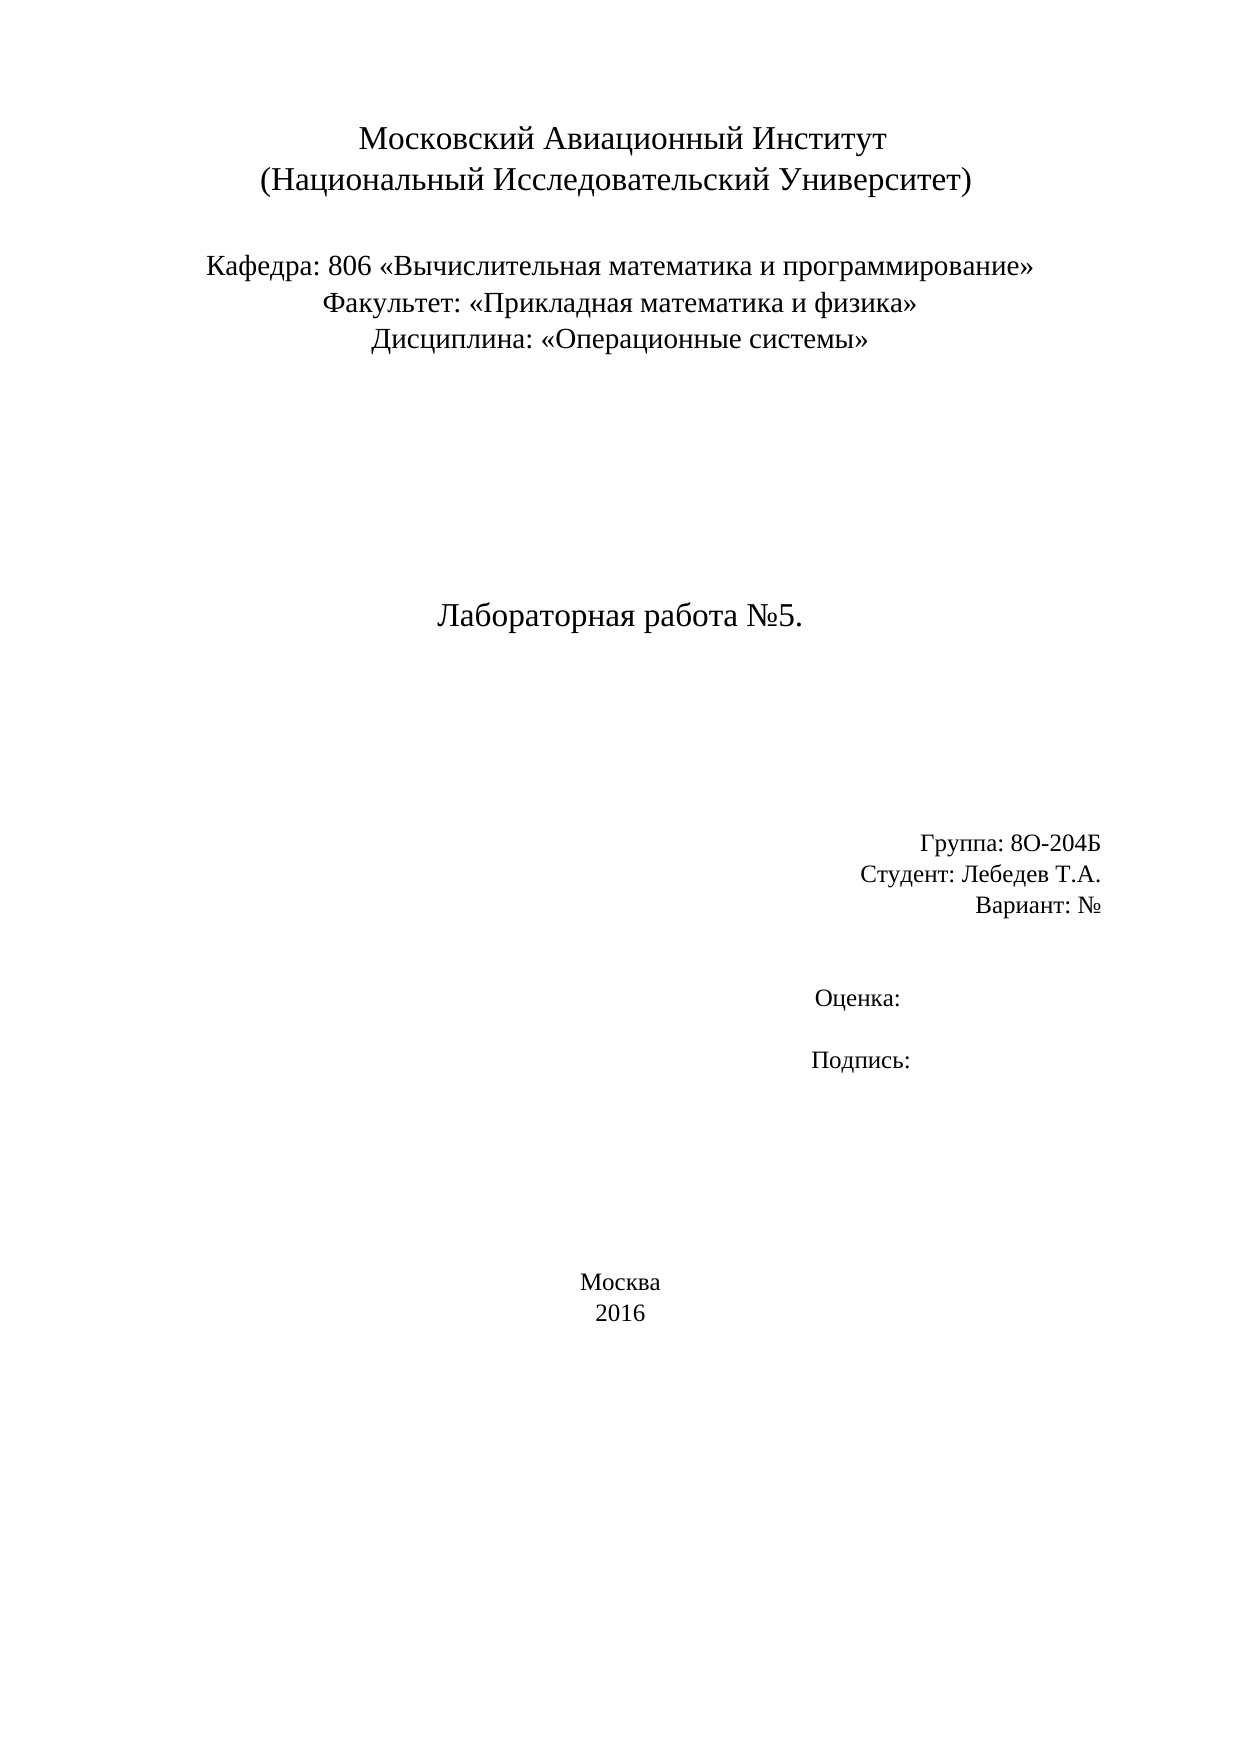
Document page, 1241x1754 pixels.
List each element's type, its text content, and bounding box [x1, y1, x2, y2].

text Группа: 8О-204Б [139, 828, 1101, 856]
text 2016 [139, 1298, 1101, 1327]
text Факультет: «Прикладная математика и физика» [139, 285, 1101, 318]
text Вариант: № [139, 890, 1101, 918]
text Дисциплина: «Операционные системы» [139, 321, 1101, 354]
text Москва [139, 1267, 1101, 1296]
text Подпись: [139, 1045, 1101, 1074]
text Студент: Лебедев Т.А. [139, 859, 1101, 887]
text (Национальный Исследовательский Университет) [139, 159, 1093, 198]
text Московский Авиационный Институт [139, 118, 1093, 156]
text Кафедра: 806 «Вычислительная математика и программирование» [139, 248, 1101, 282]
text Лабораторная работа №5. [139, 596, 1101, 634]
text Оценка: [139, 983, 1101, 1012]
